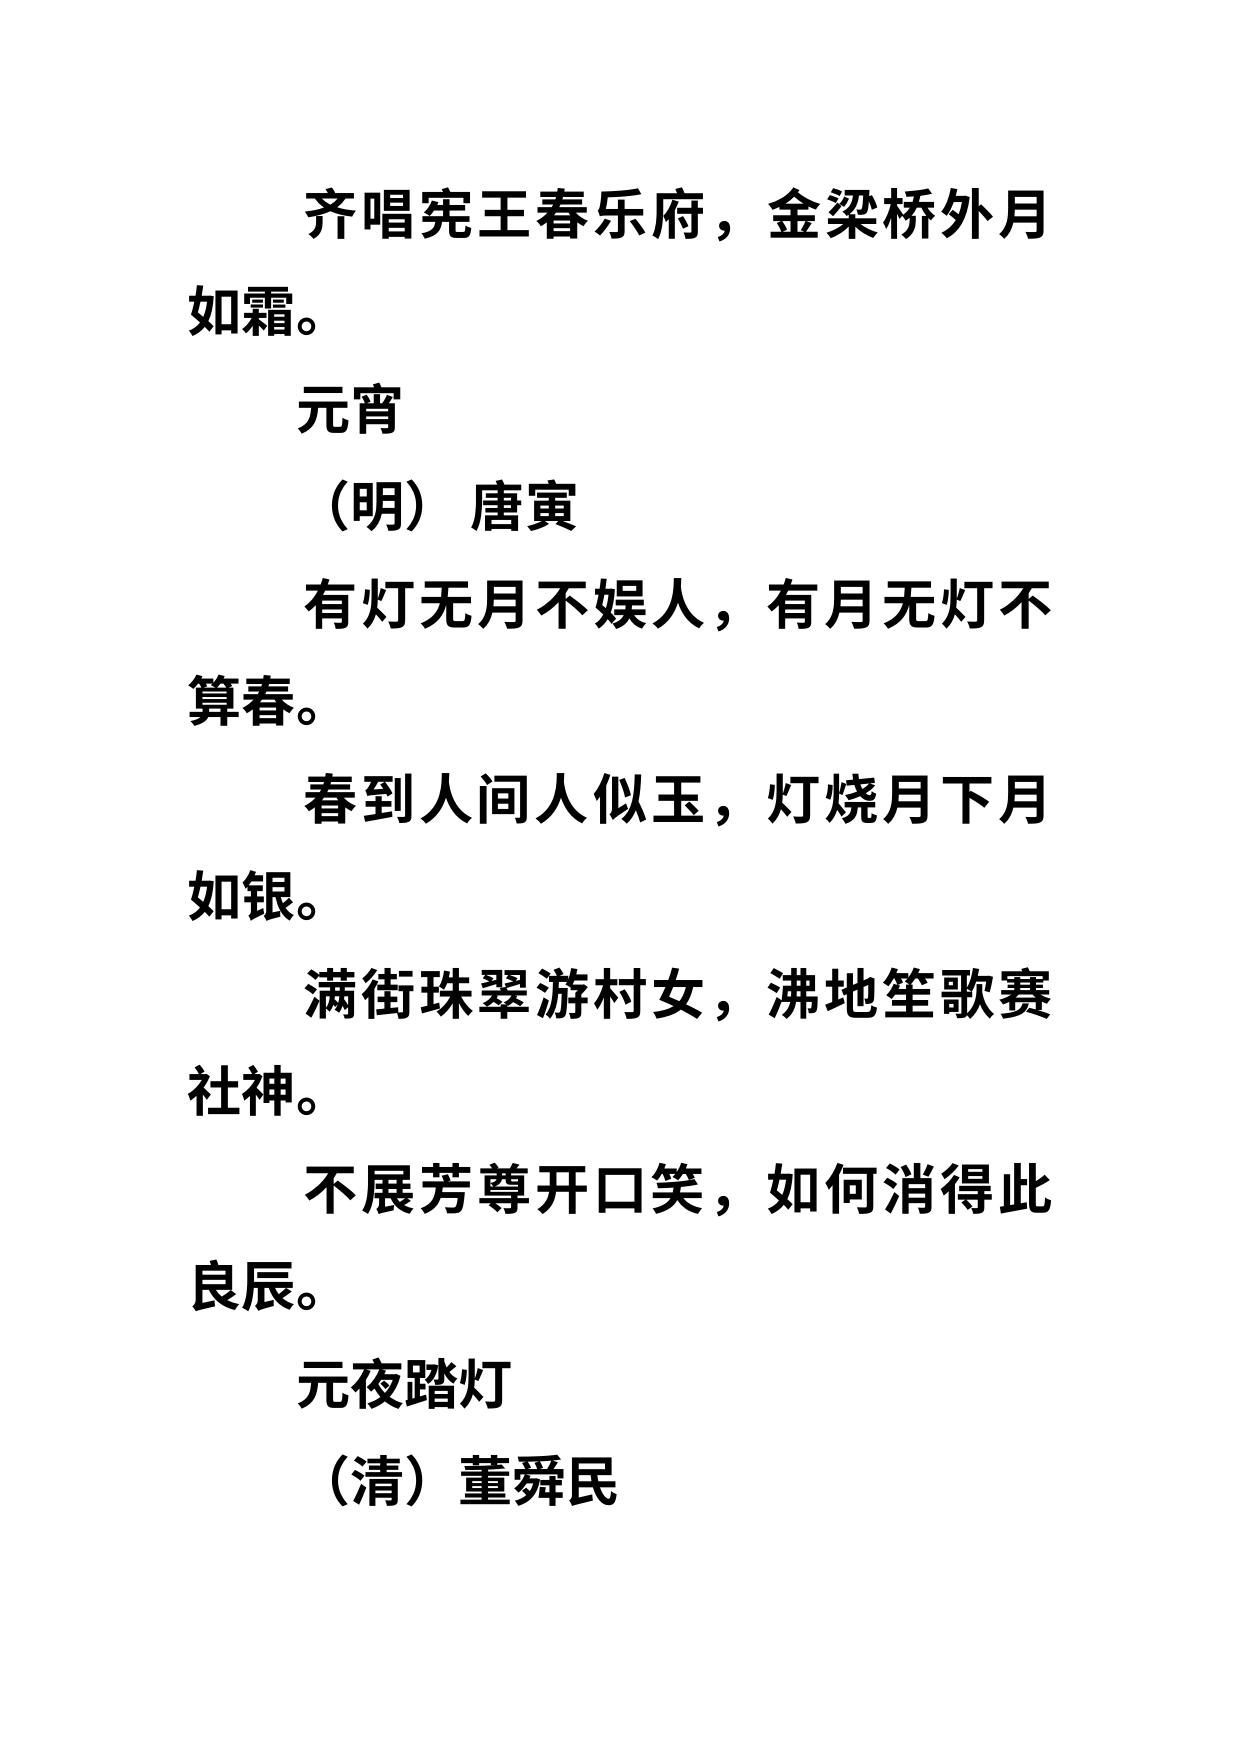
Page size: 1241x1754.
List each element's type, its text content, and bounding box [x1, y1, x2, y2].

text （明） 唐寅 [187, 454, 1053, 552]
text 满街珠翠游村女，沸地笙歌赛社神。 [187, 942, 1053, 1137]
text 元宵 [187, 357, 1053, 454]
text 有灯无月不娱人，有月无灯不算春。 [187, 552, 1053, 747]
text 不展芳尊开口笑，如何消得此良辰。 [187, 1137, 1053, 1332]
text 元夜踏灯 [187, 1332, 1053, 1429]
text 春到人间人似玉，灯烧月下月如银。 [187, 747, 1053, 942]
text 齐唱宪王春乐府，金梁桥外月如霜。 [187, 162, 1053, 357]
text （清）董舜民 [187, 1429, 1053, 1527]
